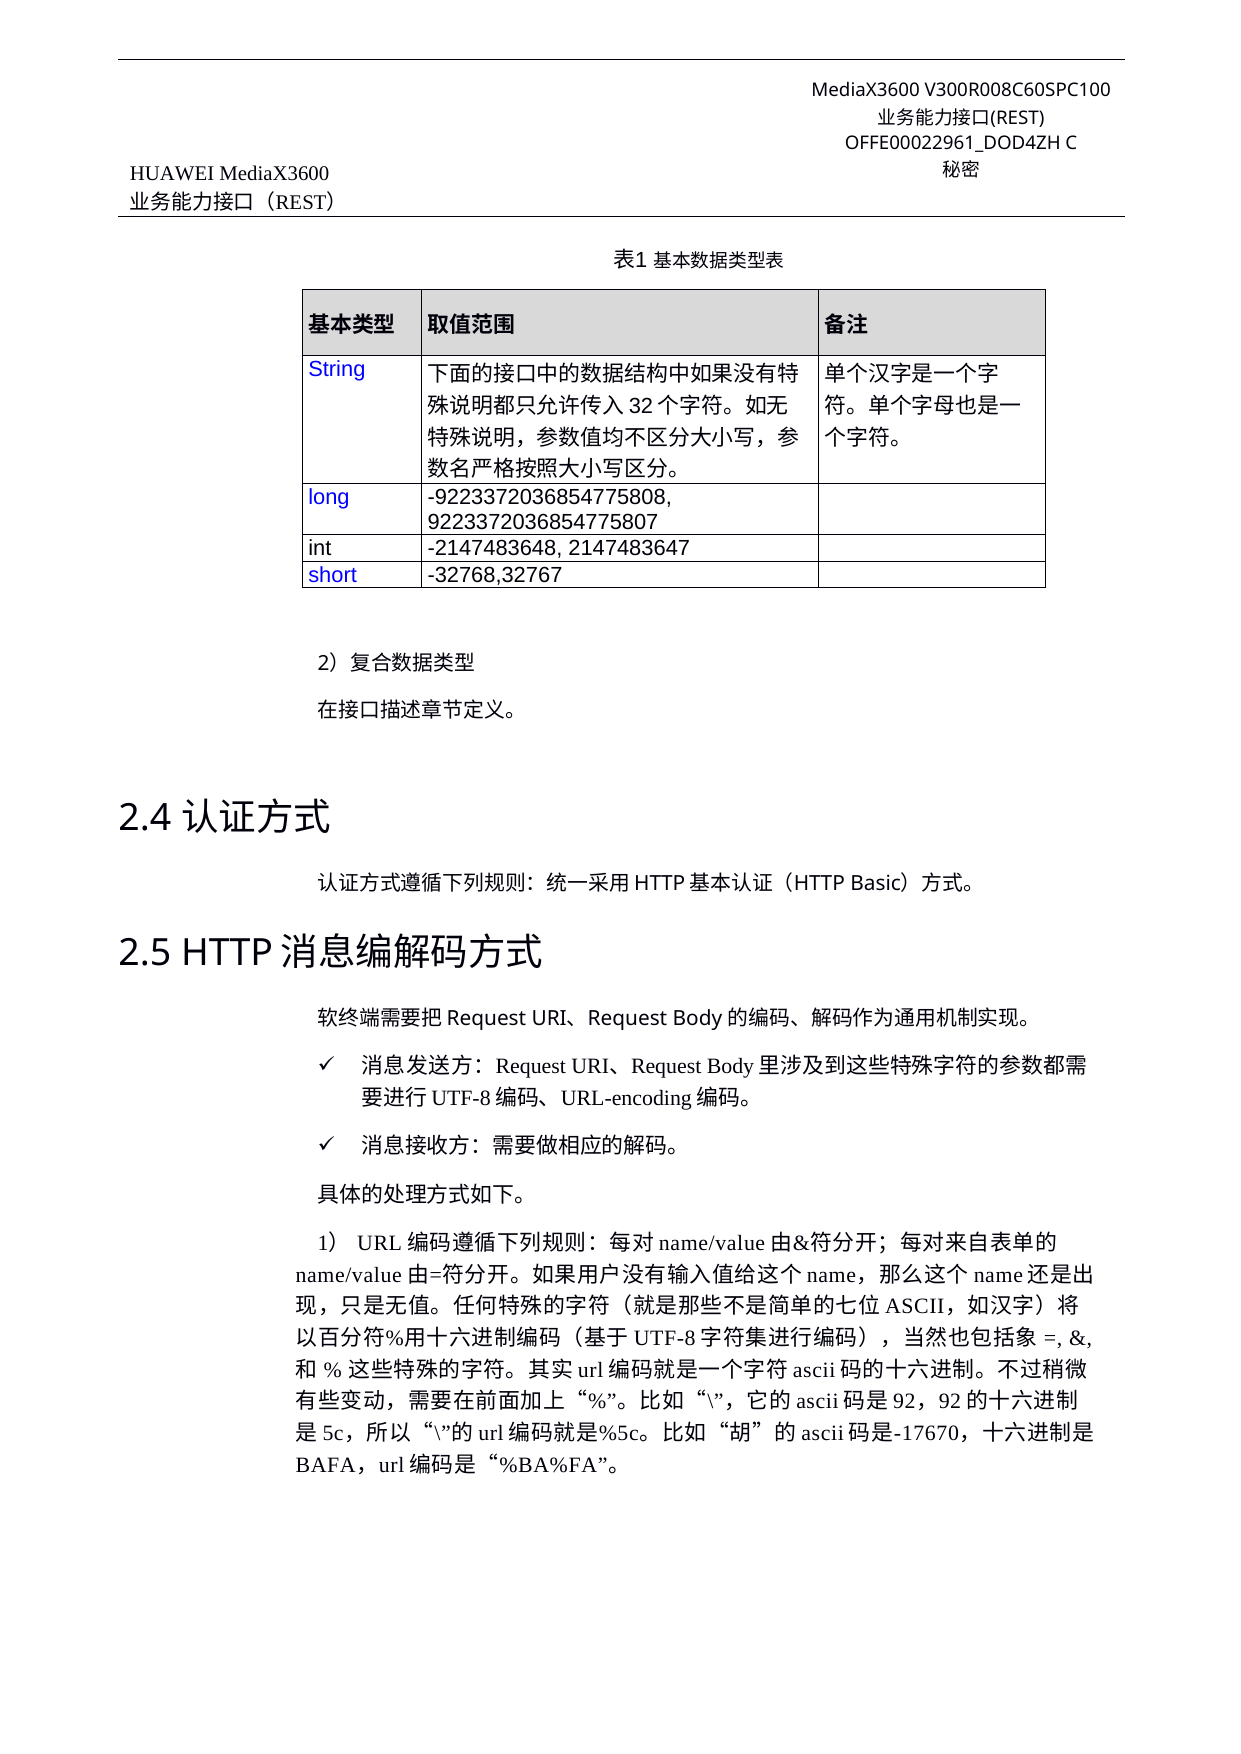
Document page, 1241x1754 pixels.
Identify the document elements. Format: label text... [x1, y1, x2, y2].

list 基本数据类型表 [295, 242, 1122, 273]
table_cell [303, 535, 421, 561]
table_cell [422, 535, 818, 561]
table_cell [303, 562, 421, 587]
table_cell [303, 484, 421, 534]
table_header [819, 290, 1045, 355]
list 消息发送方：Request URI、Request Body里涉及到这些特殊字符的参数都需要进行UTF-8编码、URL-encoding编码。 [317, 1048, 1100, 1112]
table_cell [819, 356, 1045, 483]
text 具体的处理方式如下。 [295, 1177, 1100, 1208]
subtitle 认证方式 [118, 790, 1122, 841]
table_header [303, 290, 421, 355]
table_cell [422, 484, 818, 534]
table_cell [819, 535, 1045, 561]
subtitle HTTP消息编解码方式 [118, 922, 1122, 976]
text 认证方式遵循下列规则：统一采用HTTP基本认证（HTTP Basic）方式。 [295, 866, 1100, 897]
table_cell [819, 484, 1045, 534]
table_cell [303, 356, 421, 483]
text 2）复合数据类型 [295, 646, 1100, 677]
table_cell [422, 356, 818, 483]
text 软终端需要把Request URI、Request Body 的编码、解码作为通用机制实现。 [295, 1001, 1100, 1032]
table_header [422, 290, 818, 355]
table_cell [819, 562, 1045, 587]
text 在接口描述章节定义。 [295, 693, 1100, 723]
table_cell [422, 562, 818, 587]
text 1） URL编码遵循下列规则：每对name/value由&符分开；每对来自表单的name/value由=符分开。如果用户没有输入值给这个name，那么这个name还是出现，只是无值。任何特殊的字符（就是那些不是简单的七位ASCII，如汉字）将以百分符%用十六进制编码（基于UTF-8字符集进行编码），当然也包括象 =, &, 和 % 这些特殊的字符。其实url编码就是一个字符ascii码的十六进制。不过稍微有些变动，需要在前面加上“%”。比如“\”，它的ascii码是92，92的十六进制是5c，所以“\”的url编码就是%5c。比如“胡”的ascii码是-17670，十六进制是BAFA，url编码是“%BA%FA”。 [295, 1225, 1100, 1478]
list 消息接收方：需要做相应的解码。 [317, 1128, 1100, 1160]
